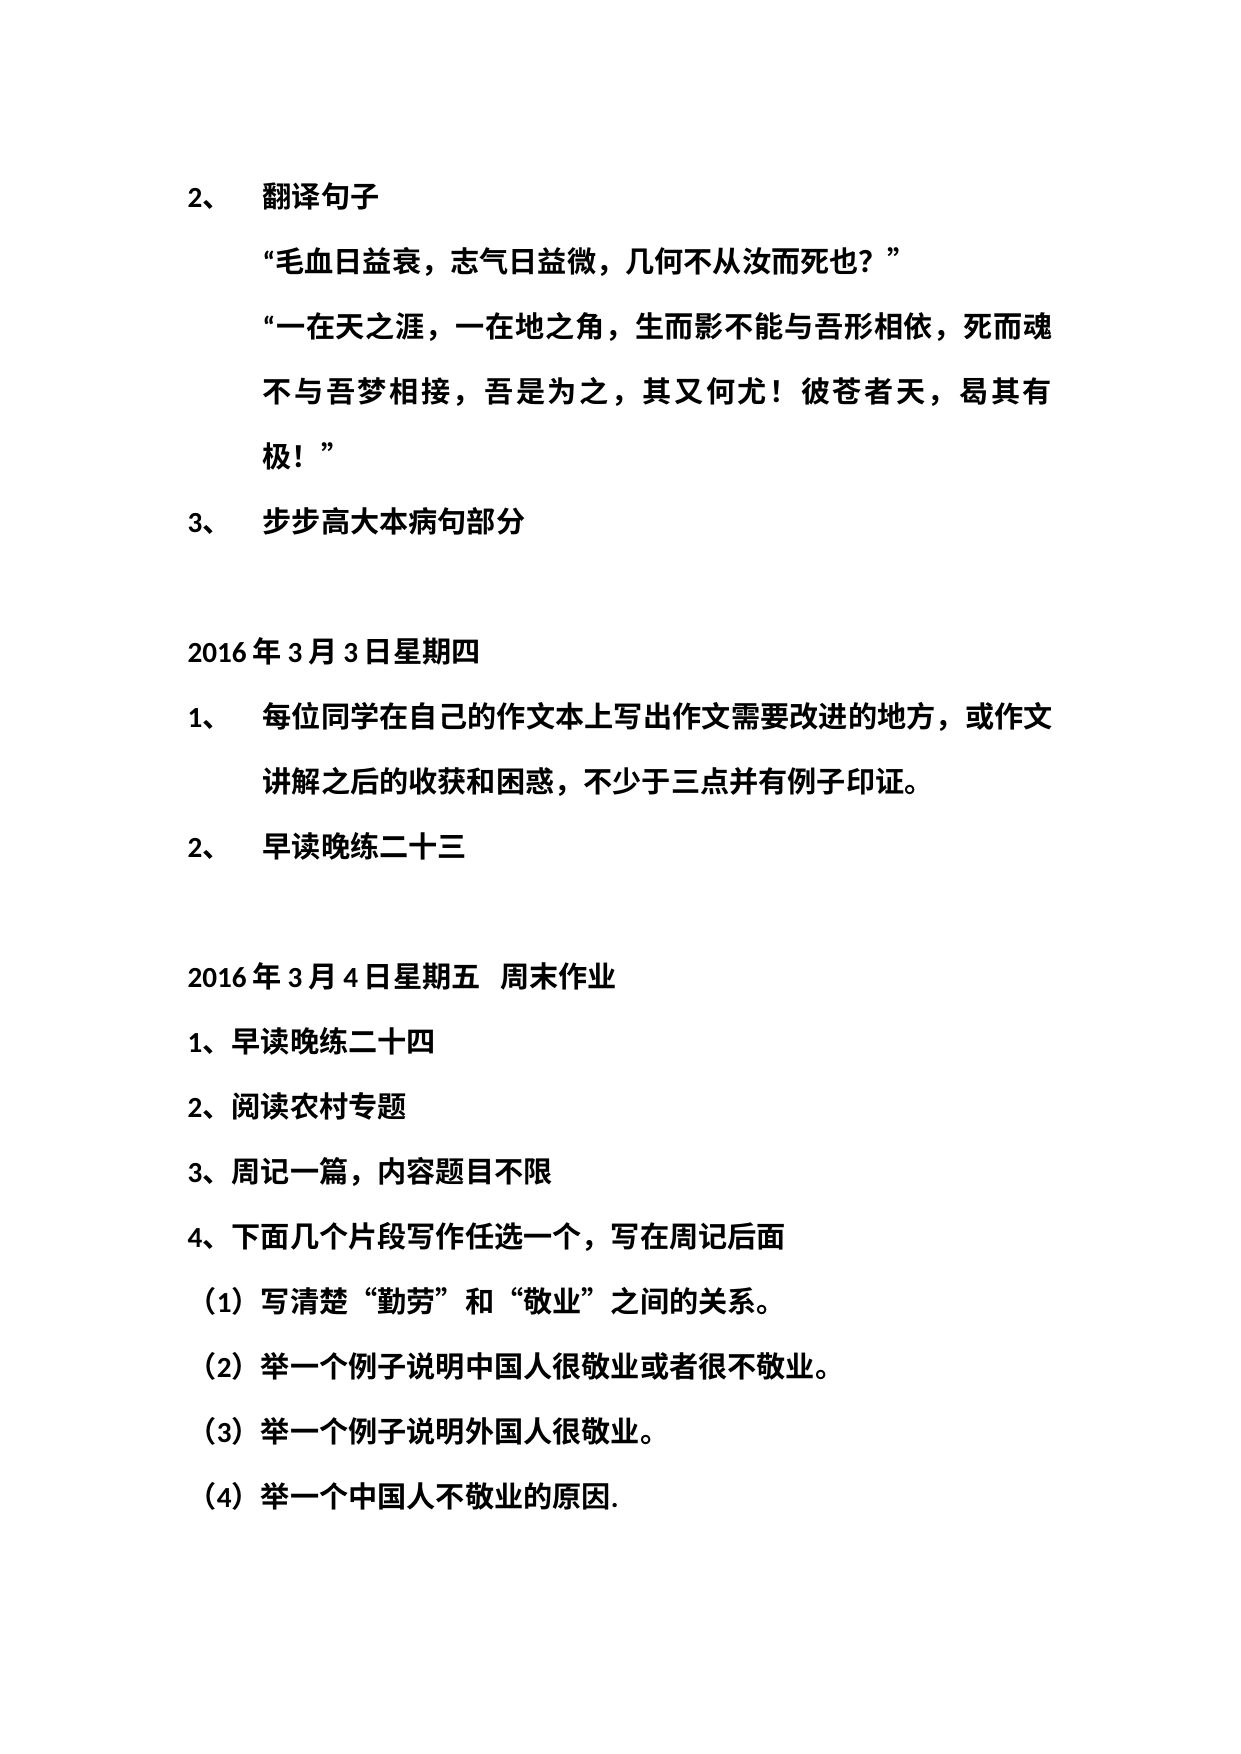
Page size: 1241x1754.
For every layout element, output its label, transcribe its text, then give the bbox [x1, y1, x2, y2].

text （1）写清楚“勤劳”和“敬业”之间的关系。 [187, 1267, 1053, 1332]
text 2、阅读农村专题 [187, 1072, 1053, 1137]
list “毛血日益衰，志气日益微，几何不从汝而死也？” [262, 227, 1053, 292]
text 1、早读晚练二十四 [187, 1007, 1053, 1072]
list “一在天之涯，一在地之角，生而影不能与吾形相依，死而魂不与吾梦相接，吾是为之，其又何尤！彼苍者天，曷其有极！” [262, 292, 1053, 487]
text 4、下面几个片段写作任选一个，写在周记后面 [187, 1202, 1053, 1267]
list 步步高大本病句部分 [187, 487, 1053, 552]
text 2016年3月4日星期五 周末作业 [187, 942, 1053, 1007]
list 每位同学在自己的作文本上写出作文需要改进的地方，或作文讲解之后的收获和困惑，不少于三点并有例子印证。 [187, 682, 1053, 812]
list 早读晚练二十三 [187, 812, 1053, 877]
text 2016年3月3日星期四 [187, 617, 1053, 682]
list 翻译句子 [187, 162, 1053, 227]
text （4）举一个中国人不敬业的原因. [187, 1462, 1053, 1527]
text （2）举一个例子说明中国人很敬业或者很不敬业。 [187, 1332, 1053, 1397]
text （3）举一个例子说明外国人很敬业。 [187, 1397, 1053, 1462]
text 3、周记一篇，内容题目不限 [187, 1137, 1053, 1202]
